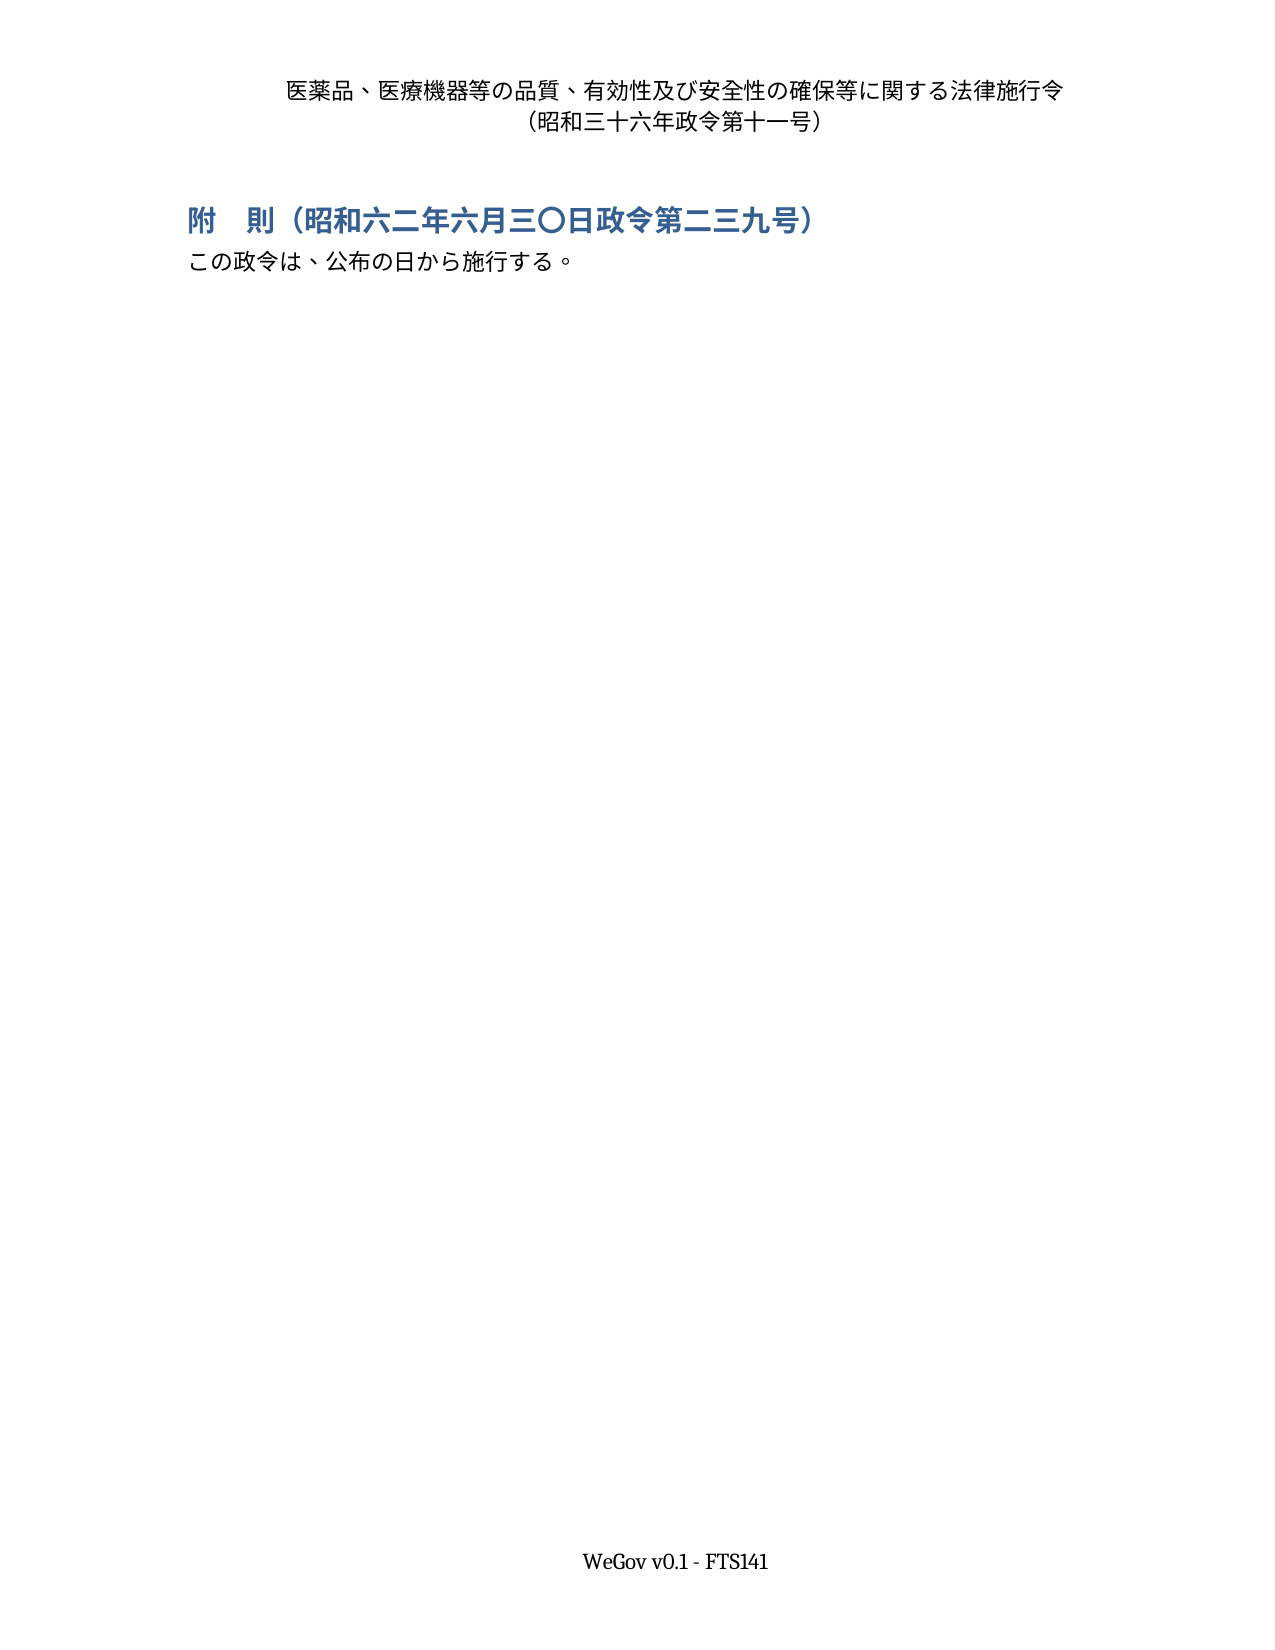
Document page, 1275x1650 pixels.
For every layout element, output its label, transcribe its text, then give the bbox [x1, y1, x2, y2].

subtitle 附 則（昭和六二年六月三〇日政令第二三九号） [187, 200, 1087, 240]
text この政令は、公布の日から施行する。 [187, 246, 1087, 277]
